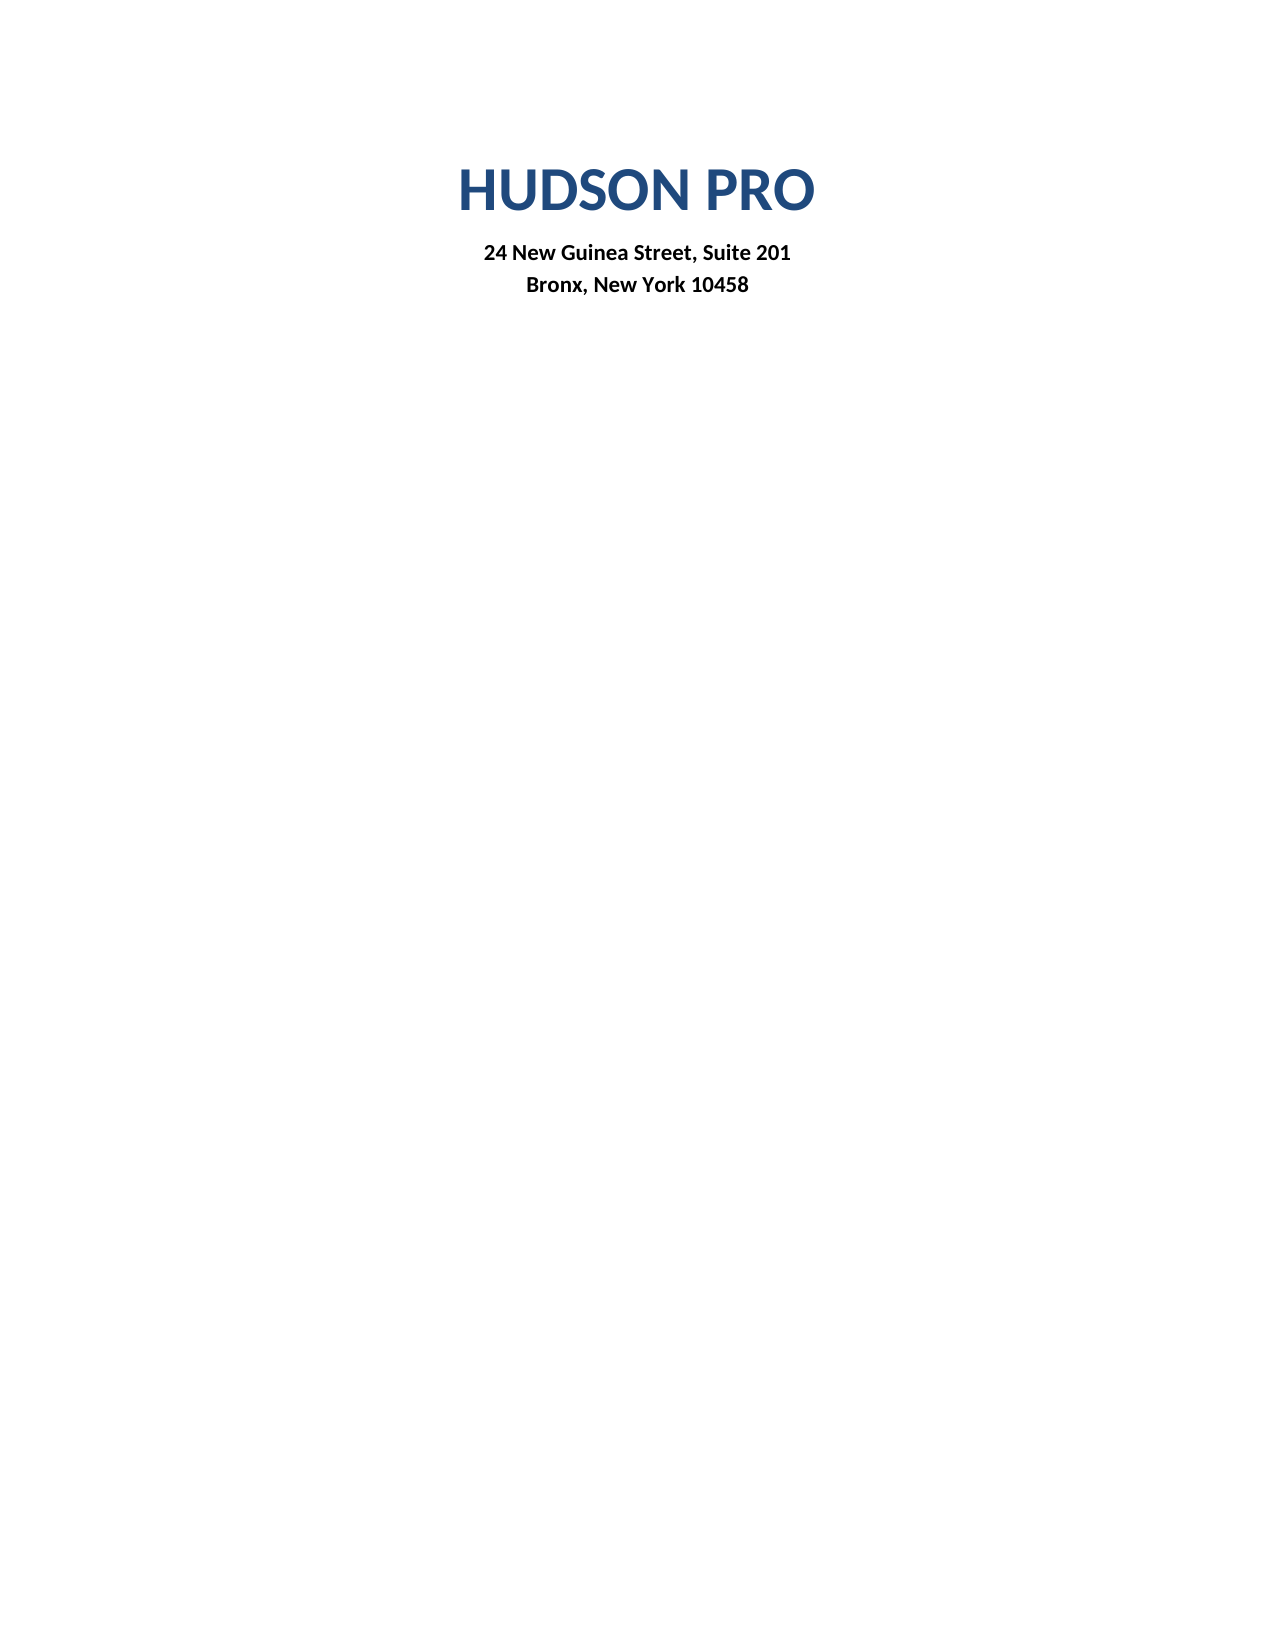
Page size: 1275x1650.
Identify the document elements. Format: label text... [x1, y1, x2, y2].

text 24 New Guinea Street, Suite 201 [150, 238, 1125, 266]
text Bronx, New York 10458 [150, 270, 1125, 298]
text HUDSON PRO [150, 150, 1125, 226]
